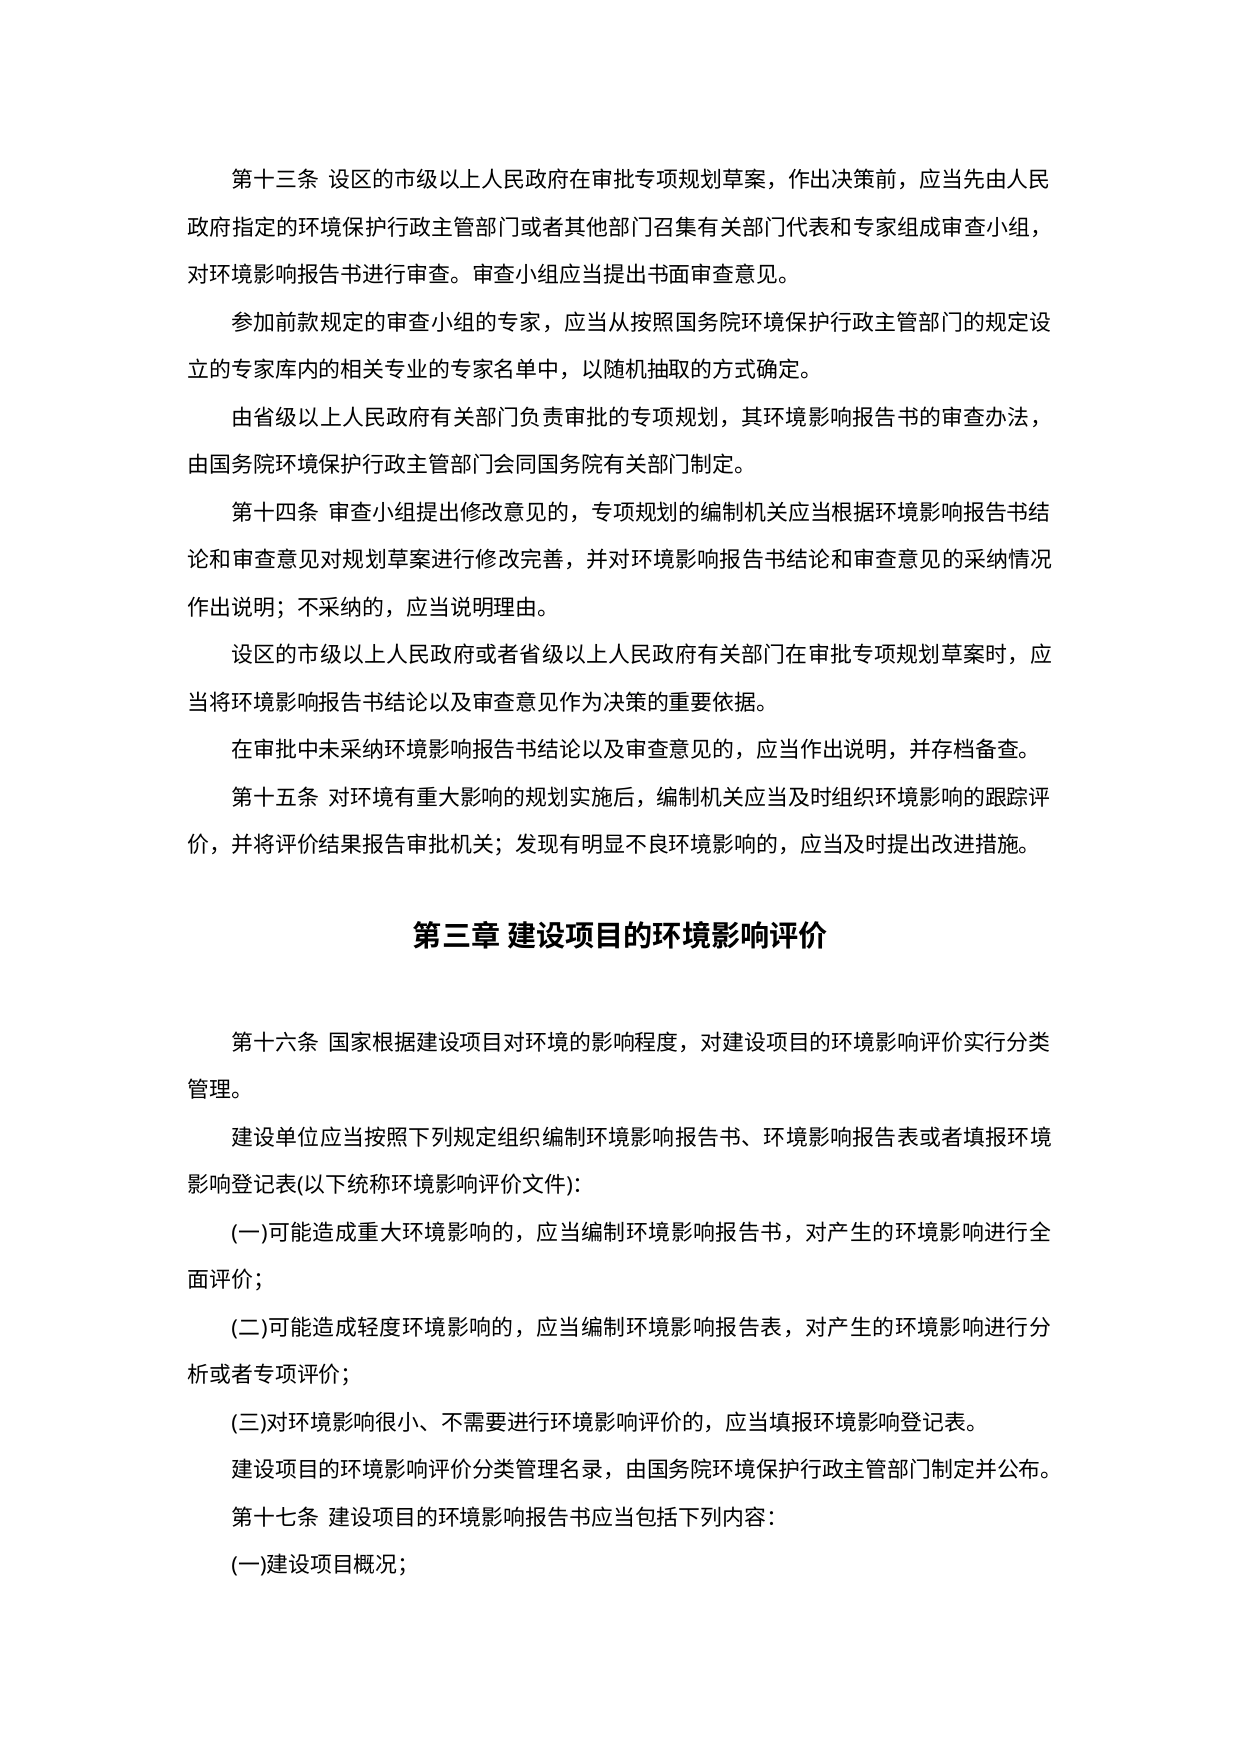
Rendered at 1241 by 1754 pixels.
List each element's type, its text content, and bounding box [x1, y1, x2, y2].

text 建设单位应当按照下列规定组织编制环境影响报告书、环境影响报告表或者填报环境影响登记表(以下统称环境影响评价文件)： [187, 1119, 1053, 1199]
text 建设项目的环境影响评价分类管理名录，由国务院环境保护行政主管部门制定并公布。 [187, 1452, 1053, 1484]
text 第十四条 审查小组提出修改意见的，专项规划的编制机关应当根据环境影响报告书结论和审查意见对规划草案进行修改完善，并对环境影响报告书结论和审查意见的采纳情况作出说明；不采纳的，应当说明理由。 [187, 494, 1053, 621]
text (三)对环境影响很小、不需要进行环境影响评价的，应当填报环境影响登记表。 [187, 1405, 1053, 1437]
text 设区的市级以上人民政府或者省级以上人民政府有关部门在审批专项规划草案时，应当将环境影响报告书结论以及审查意见作为决策的重要依据。 [187, 637, 1053, 716]
text (二)可能造成轻度环境影响的，应当编制环境影响报告表，对产生的环境影响进行分析或者专项评价； [187, 1310, 1053, 1389]
text 在审批中未采纳环境影响报告书结论以及审查意见的，应当作出说明，并存档备查。 [187, 732, 1053, 764]
text 第十五条 对环境有重大影响的规划实施后，编制机关应当及时组织环境影响的跟踪评价，并将评价结果报告审批机关；发现有明显不良环境影响的，应当及时提出改进措施。 [187, 779, 1053, 859]
text 第十三条 设区的市级以上人民政府在审批专项规划草案，作出决策前，应当先由人民政府指定的环境保护行政主管部门或者其他部门召集有关部门代表和专家组成审查小组，对环境影响报告书进行审查。审查小组应当提出书面审查意见。 [187, 162, 1053, 289]
text 第十六条 国家根据建设项目对环境的影响程度，对建设项目的环境影响评价实行分类管理。 [187, 1024, 1053, 1104]
text 由省级以上人民政府有关部门负责审批的专项规划，其环境影响报告书的审查办法，由国务院环境保护行政主管部门会同国务院有关部门制定。 [187, 399, 1053, 479]
text (一)可能造成重大环境影响的，应当编制环境影响报告书，对产生的环境影响进行全面评价； [187, 1214, 1053, 1294]
text 参加前款规定的审查小组的专家，应当从按照国务院环境保护行政主管部门的规定设立的专家库内的相关专业的专家名单中，以随机抽取的方式确定。 [187, 304, 1053, 384]
text (一)建设项目概况； [187, 1547, 1053, 1579]
text 第十七条 建设项目的环境影响报告书应当包括下列内容： [187, 1500, 1053, 1532]
subtitle 第三章 建设项目的环境影响评价 [187, 902, 1053, 967]
